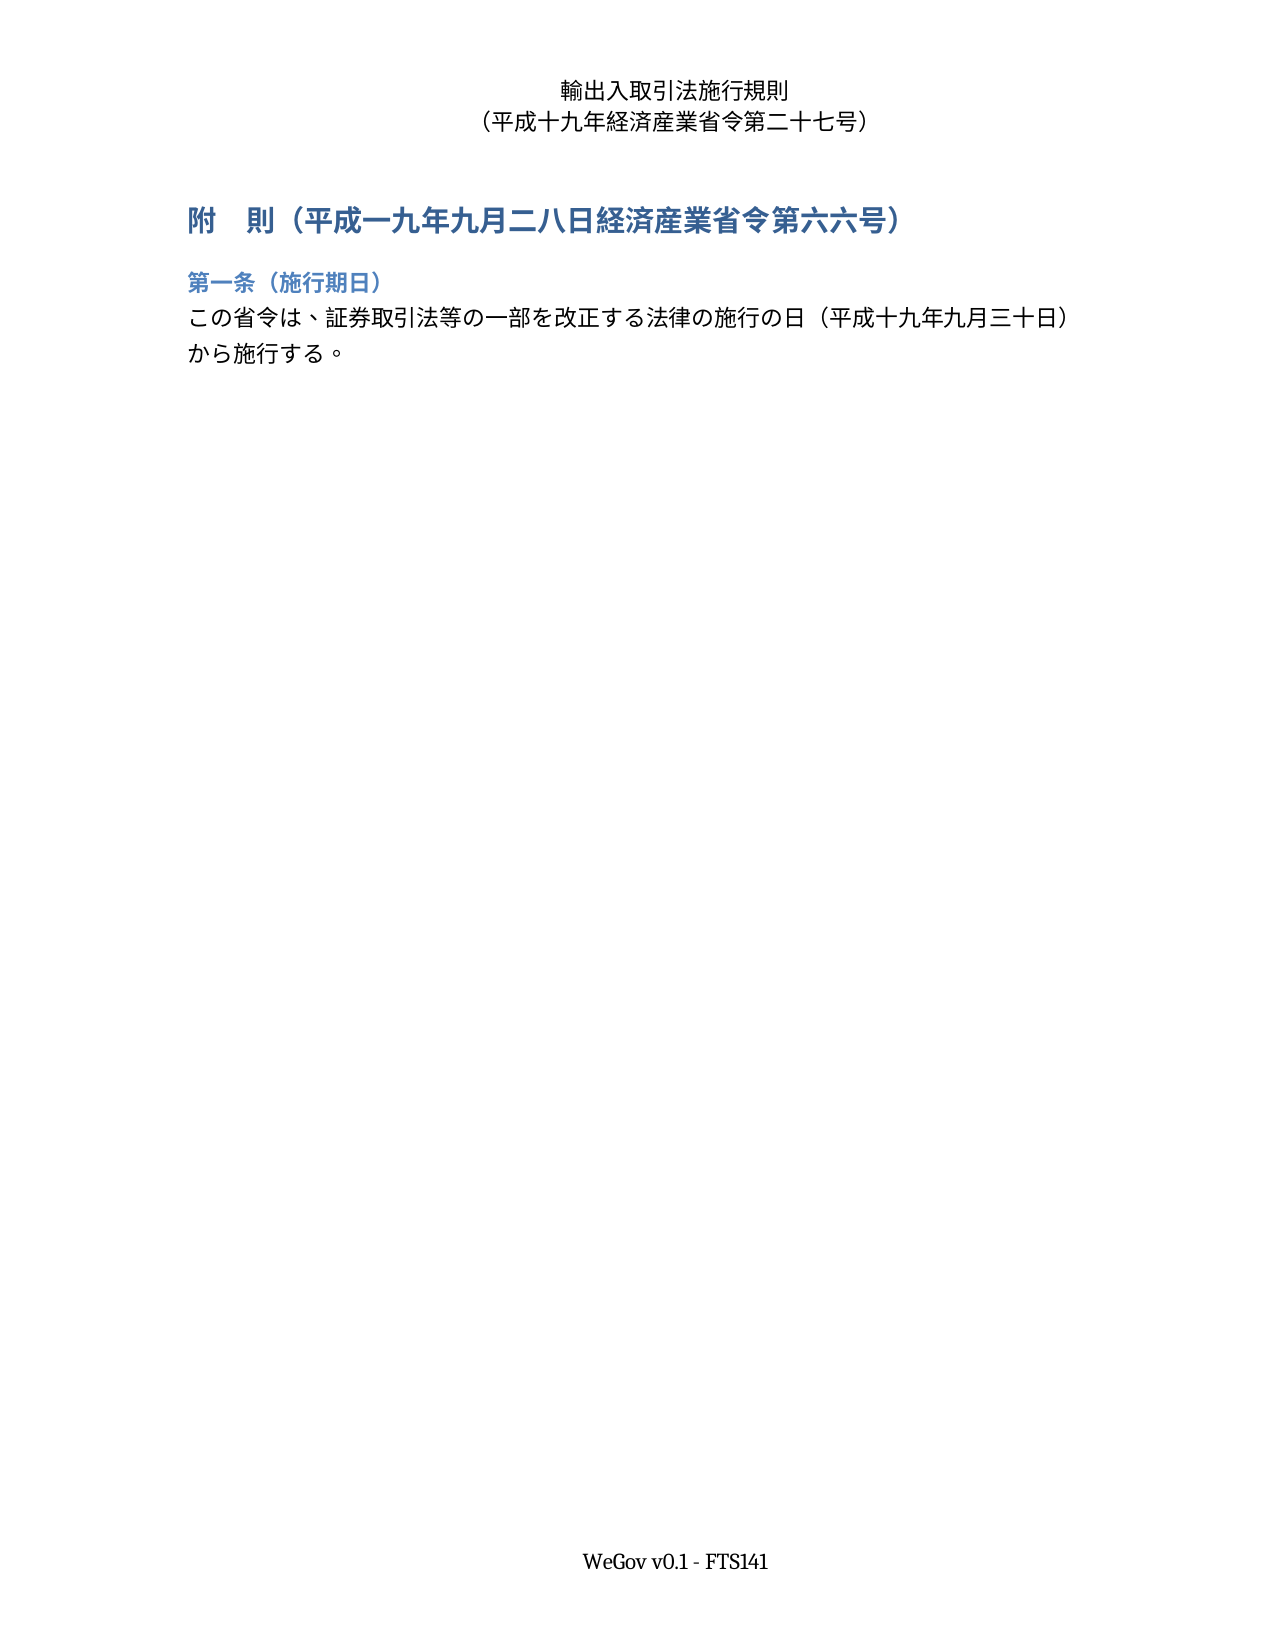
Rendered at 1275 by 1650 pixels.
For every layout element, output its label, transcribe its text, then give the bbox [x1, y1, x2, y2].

subtitle 附 則（平成一九年九月二八日経済産業省令第六六号） [187, 200, 1087, 240]
text この省令は、証券取引法等の一部を改正する法律の施行の日（平成十九年九月三十日）から施行する。 [187, 302, 1087, 369]
subtitle 第一条（施行期日） [187, 266, 1087, 298]
